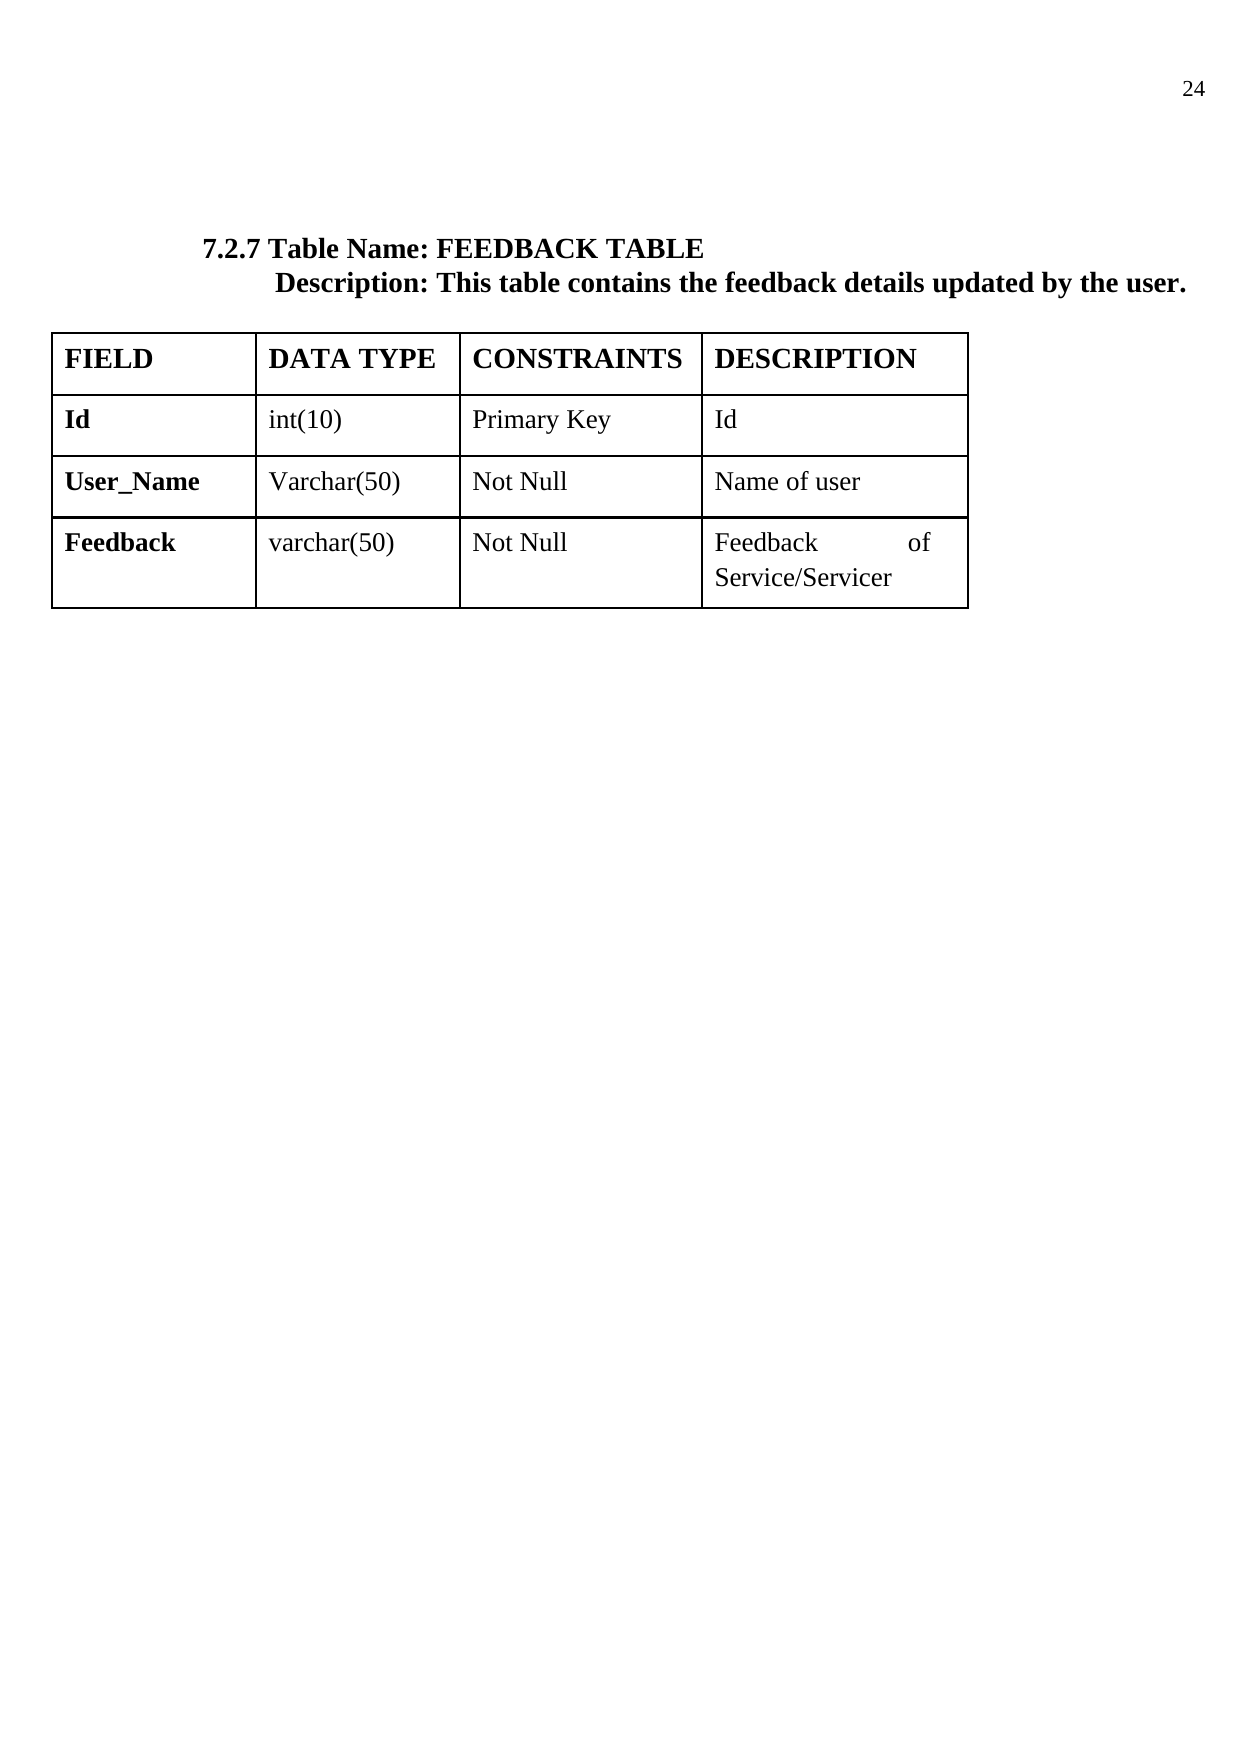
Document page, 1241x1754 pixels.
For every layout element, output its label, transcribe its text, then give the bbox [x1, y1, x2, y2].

table_header CONSTRAINTS [461, 334, 701, 393]
text 7.2.7 Table Name: FEEDBACK TABLE [202, 231, 1205, 265]
text Description: This table contains the feedback details updated by the user. [202, 265, 1205, 298]
table_cell int(10) [257, 396, 459, 455]
table_cell Not Null [461, 457, 701, 516]
table_cell Varchar(50) [257, 457, 459, 516]
table_cell Name of user [703, 457, 967, 516]
table_header FIELD [53, 334, 255, 393]
table_cell varchar(50) [257, 519, 459, 607]
table_cell Id [53, 396, 255, 455]
table_cell Id [703, 396, 967, 455]
table_cell Feedback [53, 519, 255, 607]
table_header DESCRIPTION [703, 334, 967, 393]
table_cell User_Name [53, 457, 255, 516]
table_cell Not Null [461, 519, 701, 607]
table_cell Primary Key [461, 396, 701, 455]
table_cell Feedback of Service/Servicer [703, 519, 967, 607]
table_header DATA TYPE [257, 334, 459, 393]
